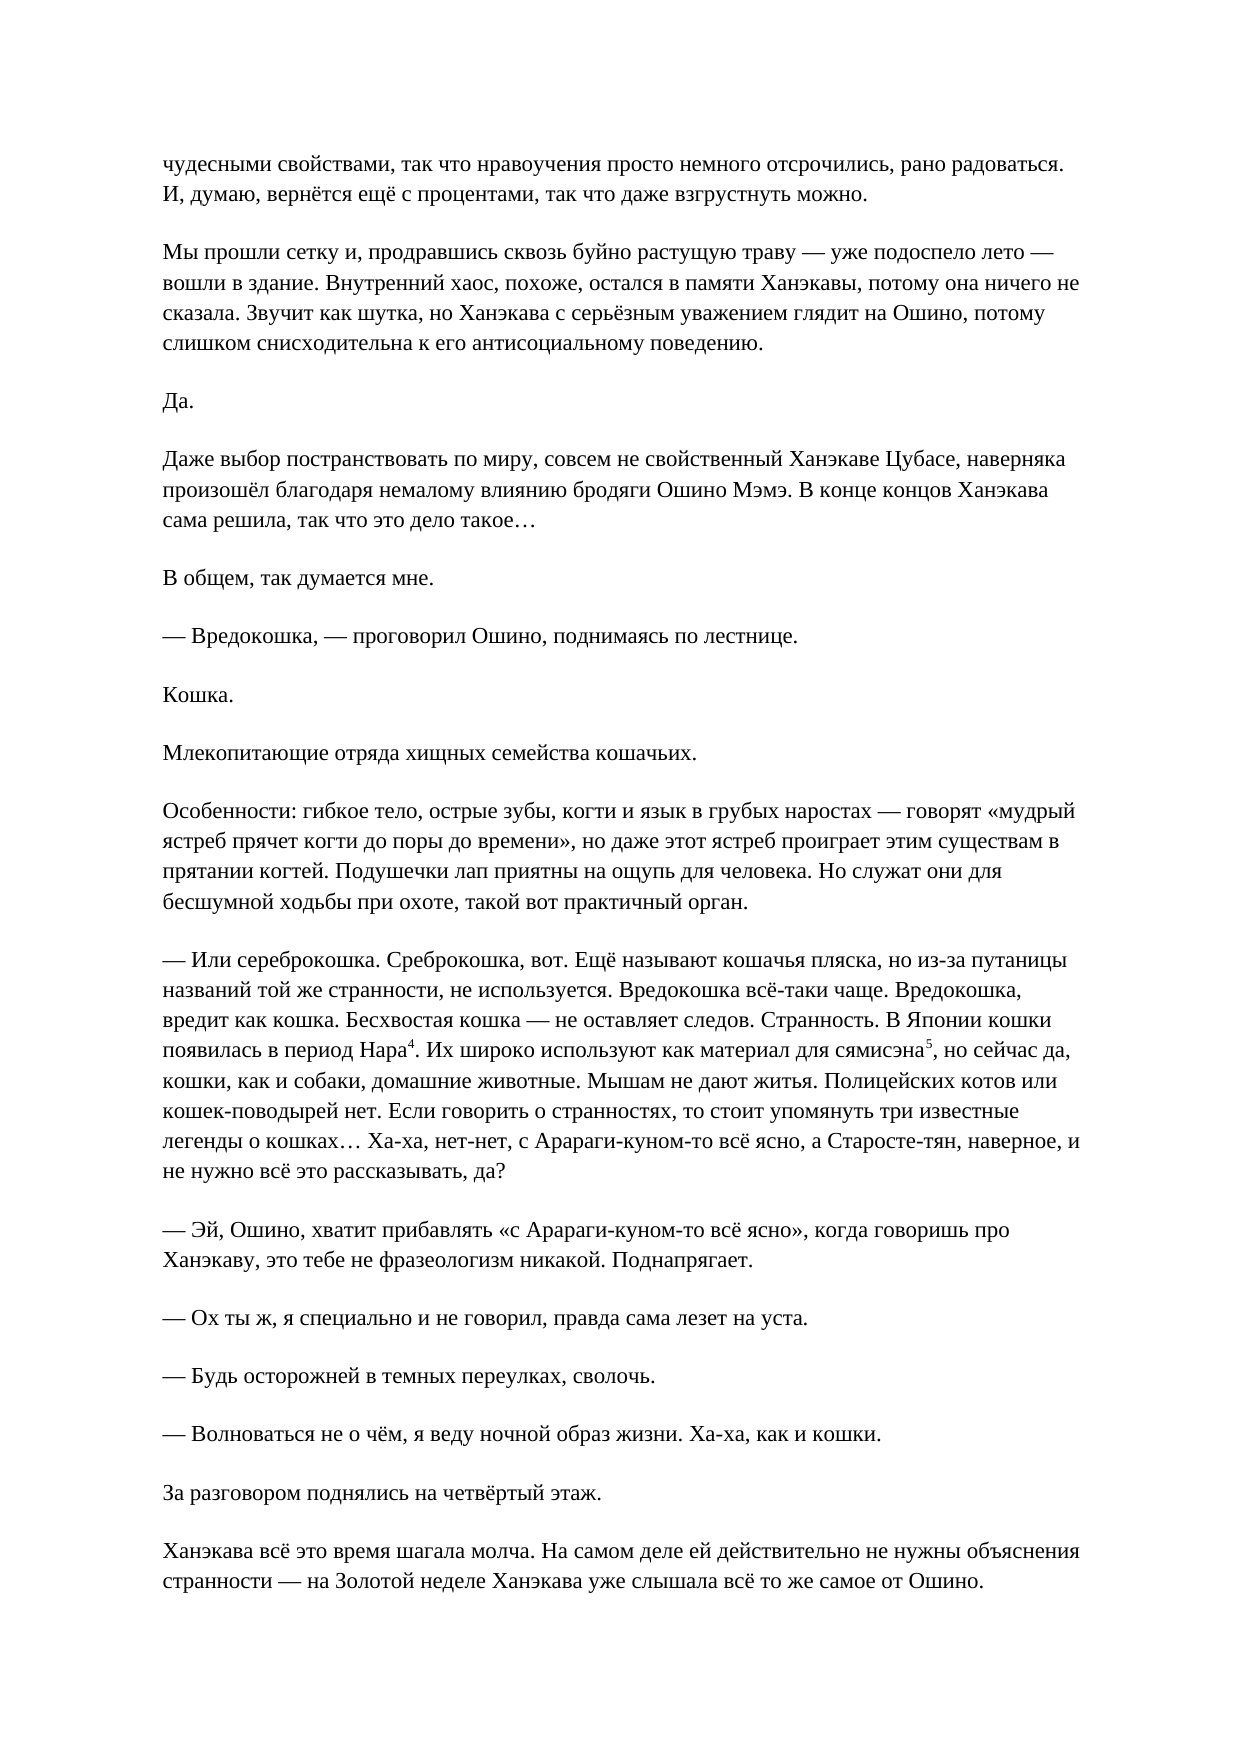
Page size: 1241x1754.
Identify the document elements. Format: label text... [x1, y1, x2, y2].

text — Волноваться не о чём, я веду ночной образ жизни. Ха-ха, как и кошки. [162, 1421, 1090, 1447]
text Мы прошли сетку и, продравшись сквозь буйно растущую траву — уже подоспело лето — вошли в здание. Внутренний хаос, похоже, остался в памяти Ханэкавы, потому она ничего не сказала. Звучит как шутка, но Ханэкава с серьёзным уважением глядит на Ошино, потому слишком снисходительна к его антисоциальному поведению. [162, 238, 1090, 355]
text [162, 150, 1090, 207]
text — Ох ты ж, я специально и не говорил, правда сама лезет на уста. [162, 1304, 1090, 1330]
text — Будь осторожней в темных переулках, сволочь. [162, 1362, 1090, 1389]
text — Вредокошка, — проговорил Ошино, поднимаясь по лестнице. [162, 622, 1090, 649]
text За разговором поднялись на четвёртый этаж. [162, 1479, 1090, 1505]
text Особенности: гибкое тело, острые зубы, когти и язык в грубых наростах — говорят «мудрый ястреб прячет когти до поры до времени», но даже этот ястреб проиграет этим существам в прятании когтей. Подушечки лап приятны на ощупь для человека. Но служат они для бесшумной ходьбы при охоте, такой вот практичный орган. [162, 797, 1090, 914]
text — Или сереброкошка. Среброкошка, вот. Ещё называют кошачья пляска, но из-за путаницы названий той же странности, не используется. Вредокошка всё-таки чаще. Вредокошка, вредит как кошка. Бесхвостая кошка — не оставляет следов. Странность. В Японии кошки появилась в период Нара4. Их широко используют как материал для сямисэна5, но сейчас да, кошки, как и собаки, домашние животные. Мышам не дают житья. Полицейских котов или кошек-поводырей нет. Если говорить о странностях, то стоит упомянуть три известные легенды о кошках… Ха-ха, нет-нет, с Арараги-куном-то всё ясно, а Старосте-тян, наверное, и не нужно всё это рассказывать, да? [162, 946, 1090, 1184]
text Ханэкава всё это время шагала молча. На самом деле ей действительно не нужны объяснения странности — на Золотой неделе Ханэкава уже слышала всё то же самое от Ошино. [162, 1537, 1090, 1593]
text Млекопитающие отряда хищных семейства кошачьих. [162, 739, 1090, 765]
text Даже выбор постранствовать по миру, совсем не свойственный Ханэкаве Цубасе, наверняка произошёл благодаря немалому влиянию бродяги Ошино Мэмэ. В конце концов Ханэкава сама решила, так что это дело такое… [162, 446, 1090, 532]
text Кошка. [162, 681, 1090, 707]
text Да. [162, 387, 1090, 414]
text — Эй, Ошино, хватит прибавлять «с Арараги-куном-то всё ясно», когда говоришь про Ханэкаву, это тебе не фразеологизм никакой. Поднапрягает. [162, 1216, 1090, 1272]
text В общем, так думается мне. [162, 564, 1090, 591]
